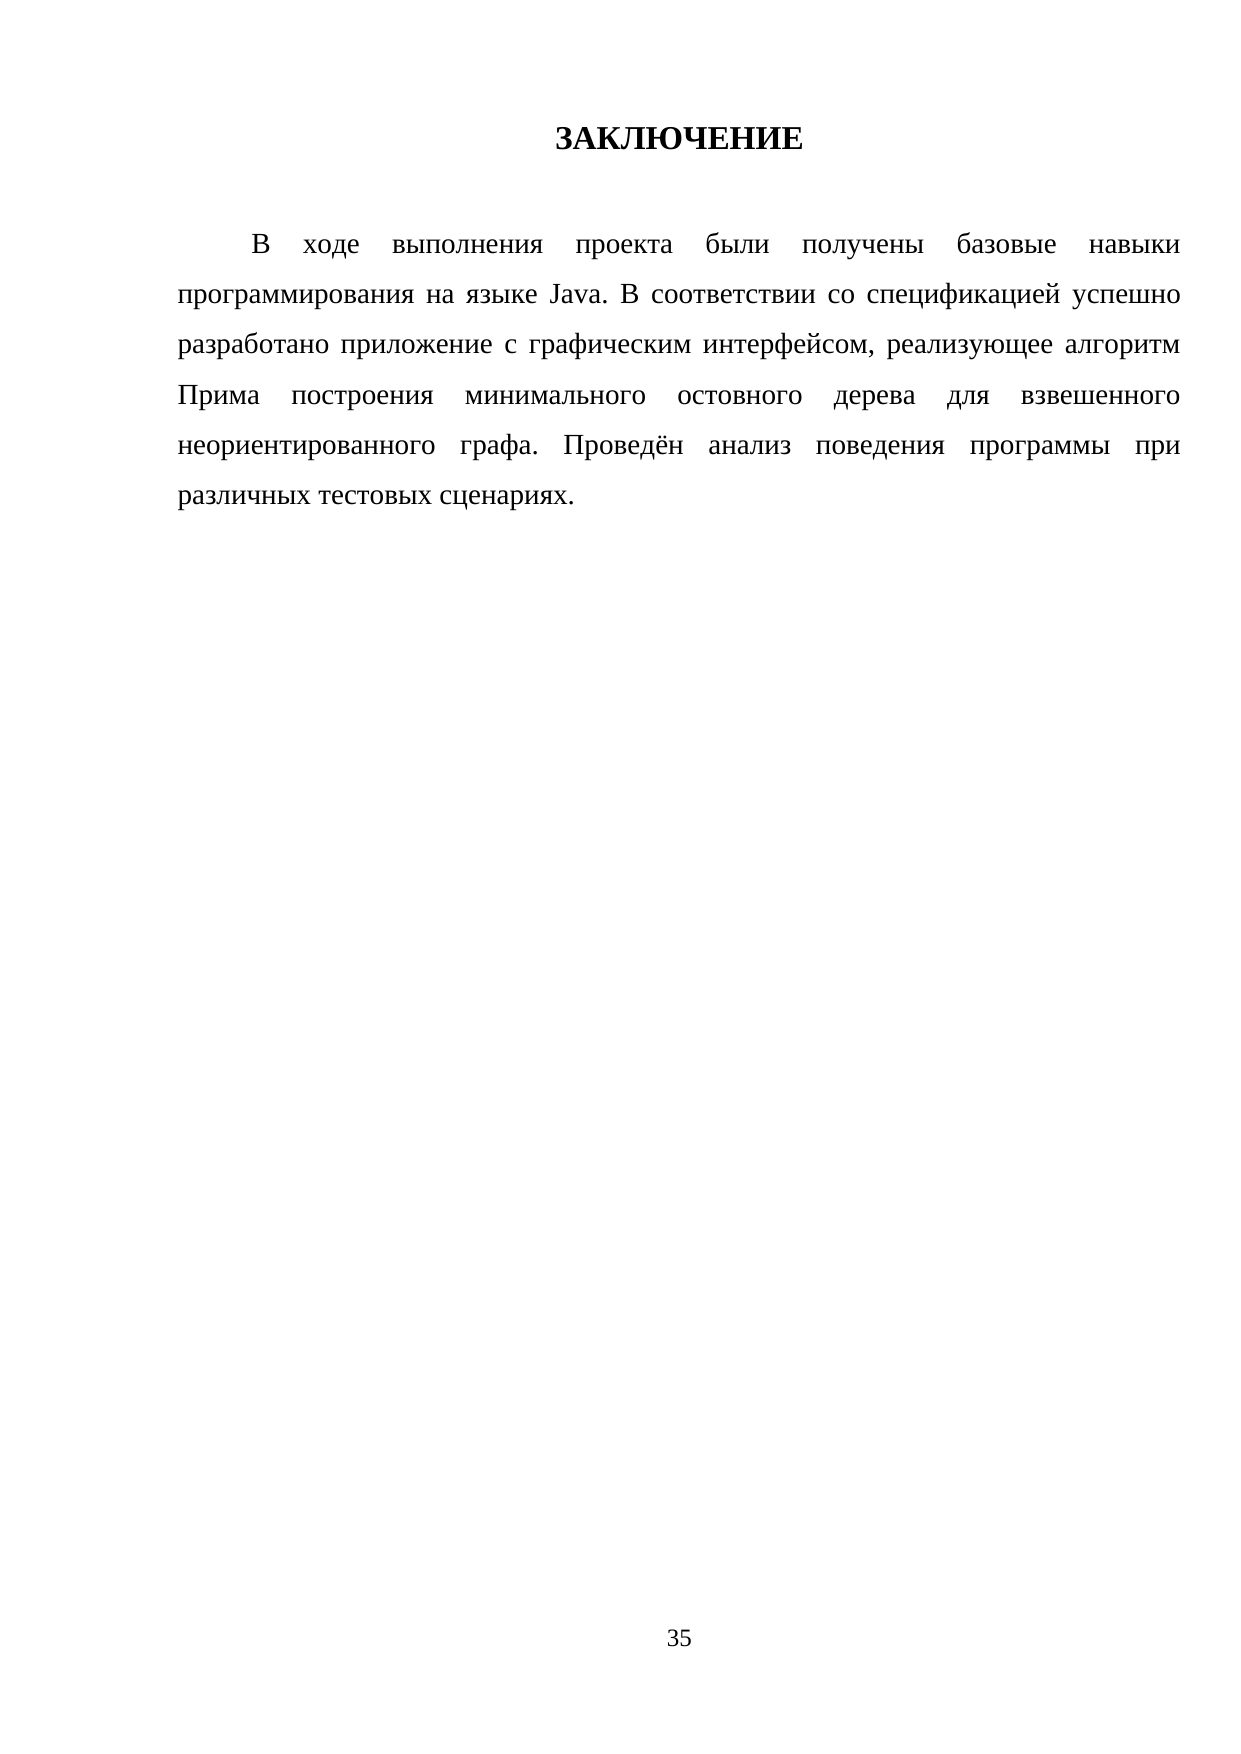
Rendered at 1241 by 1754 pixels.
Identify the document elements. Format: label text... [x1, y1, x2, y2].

subtitle ЗАКЛЮЧЕНИЕ [177, 118, 1181, 156]
text В ходе выполнения проекта были получены базовые навыки программирования на языке Java. В соответствии со спецификацией успешно разработано приложение с графическим интерфейсом, реализующее алгоритм Прима построения минимального остовного дерева для взвешенного неориентированного графа. Проведён анализ поведения программы при различных тестовых сценариях. [177, 226, 1181, 511]
